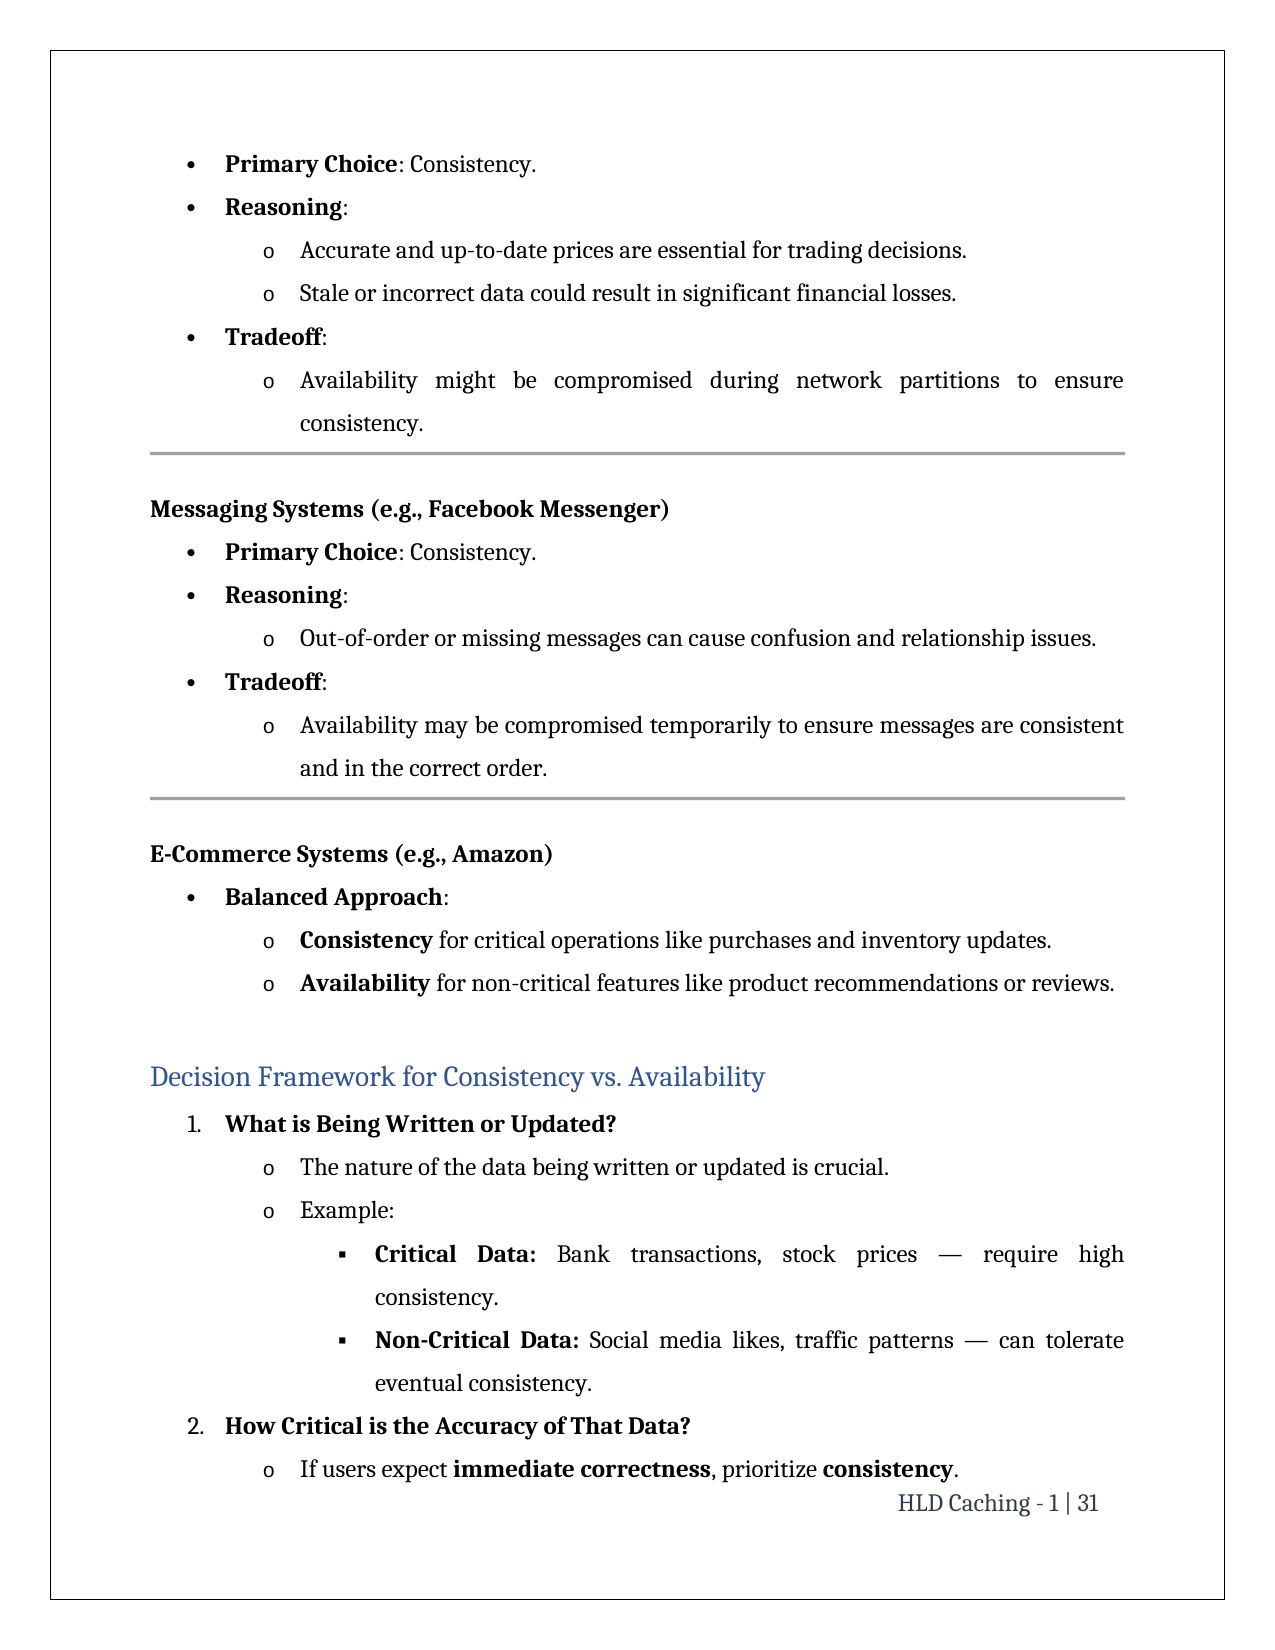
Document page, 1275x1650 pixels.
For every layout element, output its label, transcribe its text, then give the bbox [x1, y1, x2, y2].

list Reasoning: [187, 581, 1125, 610]
list Tradeoff: [187, 667, 1125, 696]
text Messaging Systems (e.g., Facebook Messenger) [150, 495, 1125, 524]
list Example: [262, 1196, 1125, 1225]
list Critical Data: Bank transactions, stock prices — require high consistency. [337, 1239, 1125, 1311]
list Availability may be compromised temporarily to ensure messages are consistent and in the correct order. [262, 711, 1125, 782]
list Availability might be compromised during network partitions to ensure consistency. [262, 366, 1125, 437]
list Primary Choice: Consistency. [187, 538, 1125, 567]
text E-Commerce Systems (e.g., Amazon) [150, 840, 1125, 869]
list Availability for non-critical features like product recommendations or reviews. [262, 969, 1125, 998]
subtitle Decision Framework for Consistency vs. Availability [150, 1060, 1125, 1093]
list Primary Choice: Consistency. [187, 150, 1125, 179]
list If users expect immediate correctness, prioritize consistency. [262, 1455, 1125, 1484]
list Accurate and up-to-date prices are essential for trading decisions. [262, 236, 1125, 265]
list Stale or incorrect data could result in significant financial losses. [262, 279, 1125, 308]
list Reasoning: [187, 193, 1125, 222]
list Tradeoff: [187, 322, 1125, 351]
list Out-of-order or missing messages can cause confusion and relationship issues. [262, 624, 1125, 653]
list Balanced Approach: [187, 883, 1125, 912]
list The nature of the data being written or updated is crucial. [262, 1153, 1125, 1182]
list Consistency for critical operations like purchases and inventory updates. [262, 926, 1125, 955]
list What is Being Written or Updated? [187, 1110, 1125, 1139]
list How Critical is the Accuracy of That Data? [187, 1412, 1125, 1441]
list Non-Critical Data: Social media likes, traffic patterns — can tolerate eventual consistency. [337, 1326, 1125, 1398]
